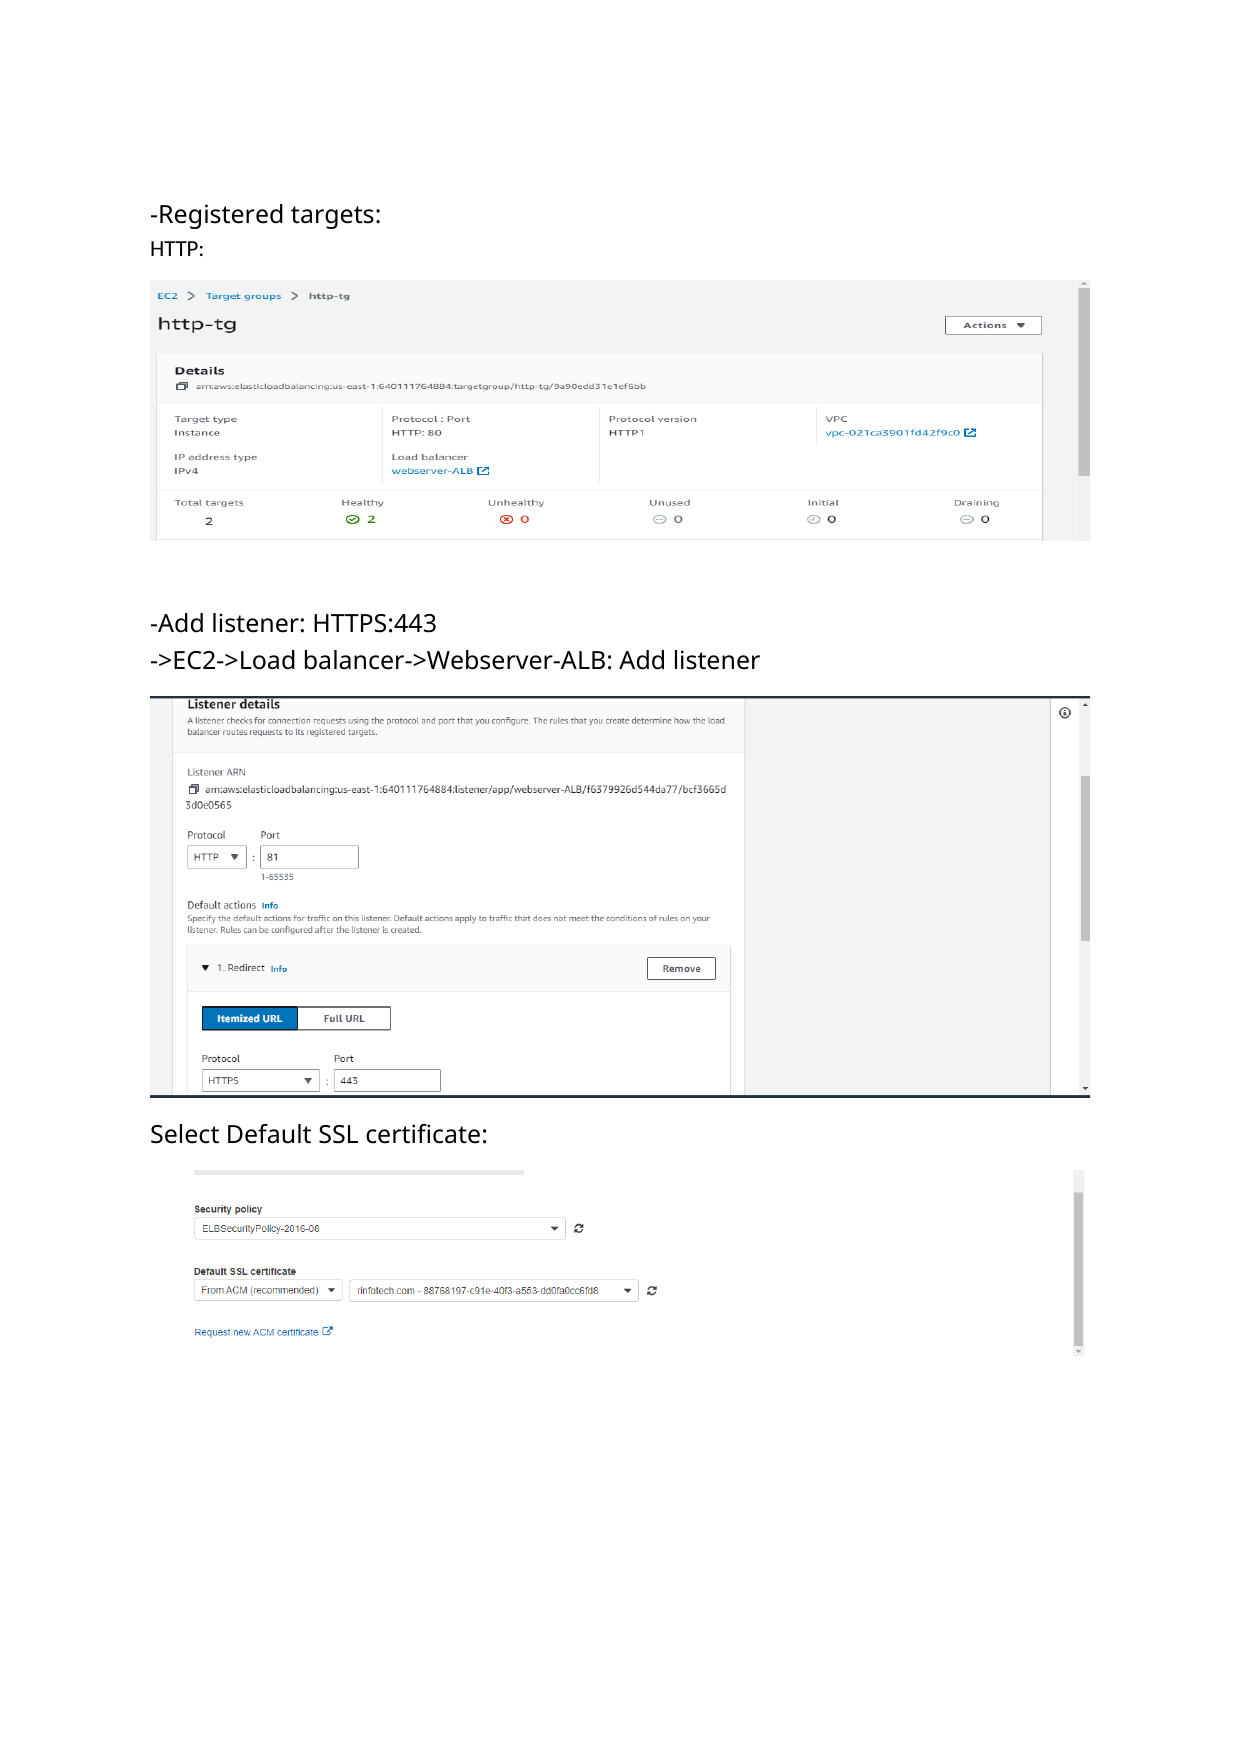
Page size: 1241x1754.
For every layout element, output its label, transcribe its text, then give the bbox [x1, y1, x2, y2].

picture [150, 696, 1091, 1098]
subtitle -Registered targets: [150, 197, 1090, 231]
picture [150, 280, 1091, 541]
text Select Default SSL certificate: [150, 1117, 1090, 1151]
text ->EC2->Load balancer->Webserver-ALB: Add listener [150, 643, 1090, 677]
picture [150, 1170, 1091, 1356]
subtitle -Add listener: HTTPS:443 [150, 606, 1090, 640]
text HTTP: [150, 234, 1090, 262]
